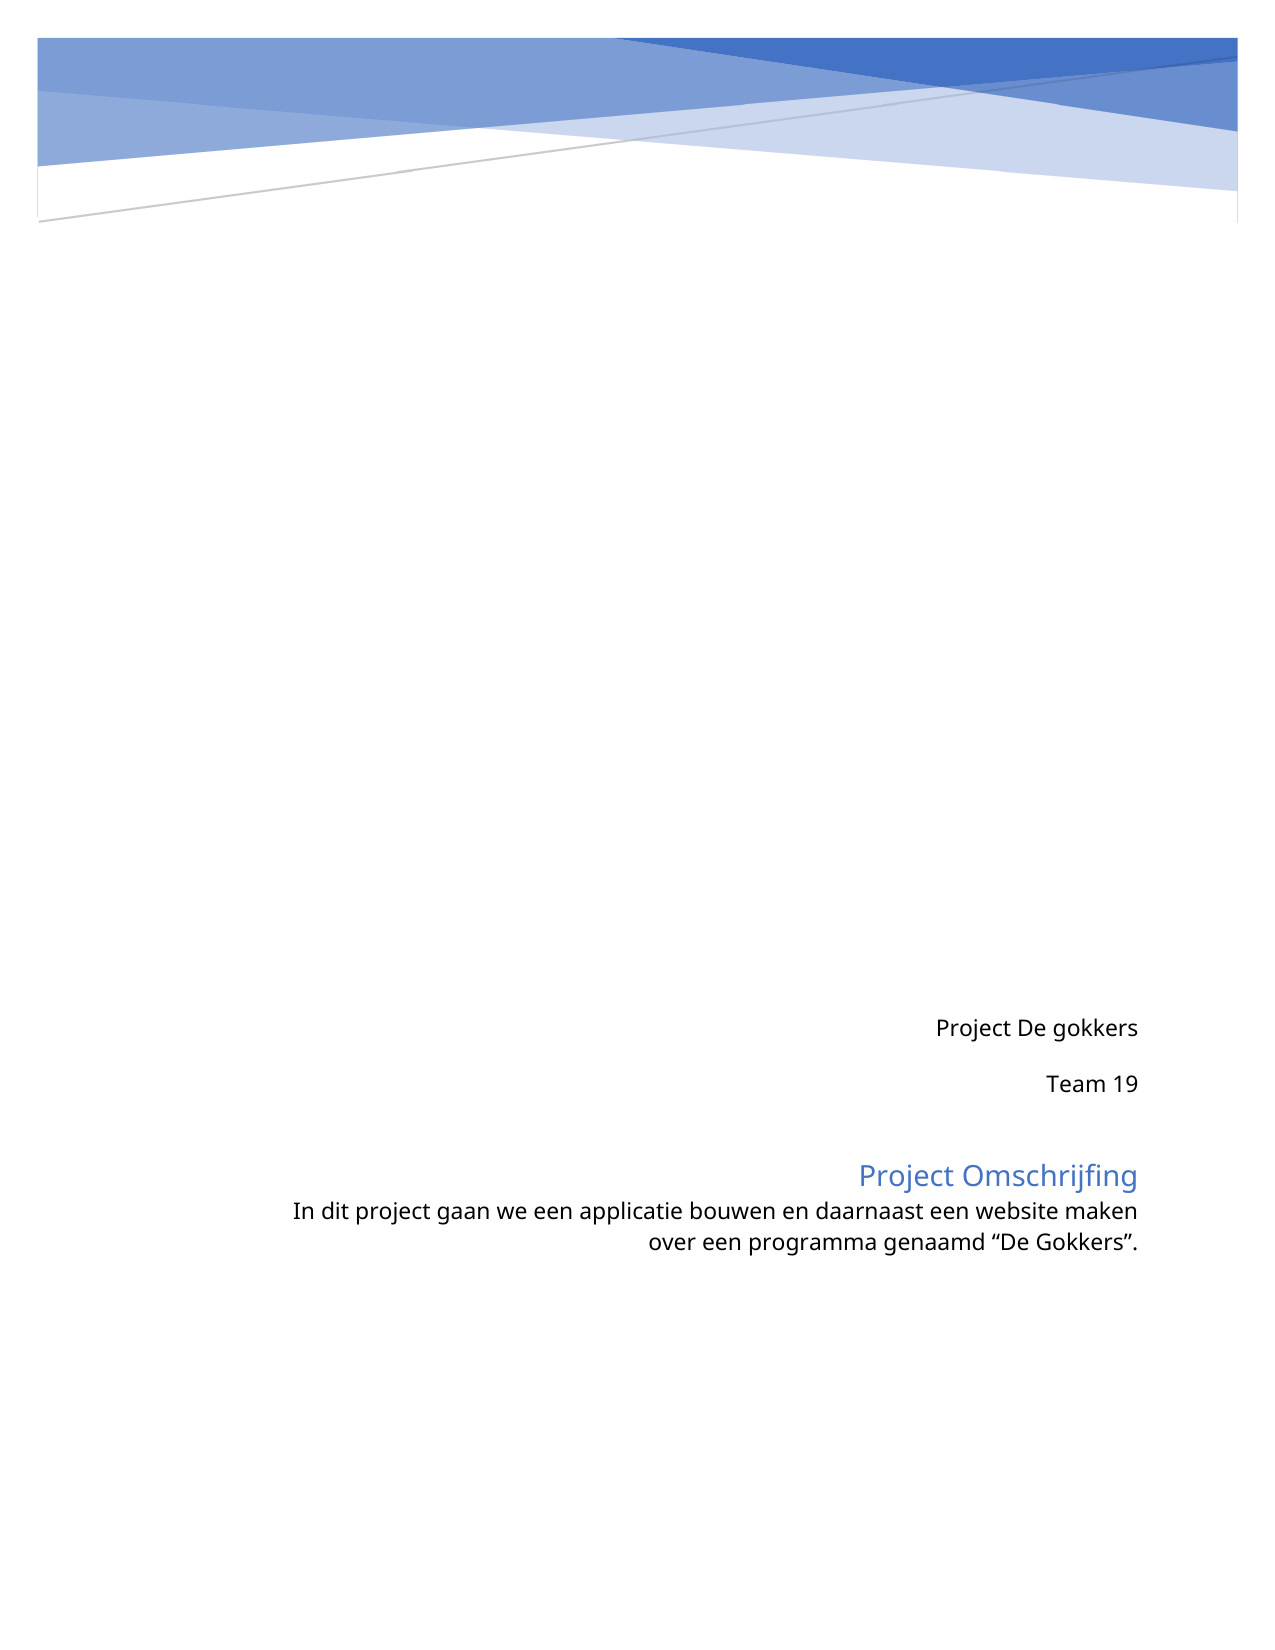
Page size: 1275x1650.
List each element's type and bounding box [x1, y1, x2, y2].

picture [37, 37, 1238, 238]
